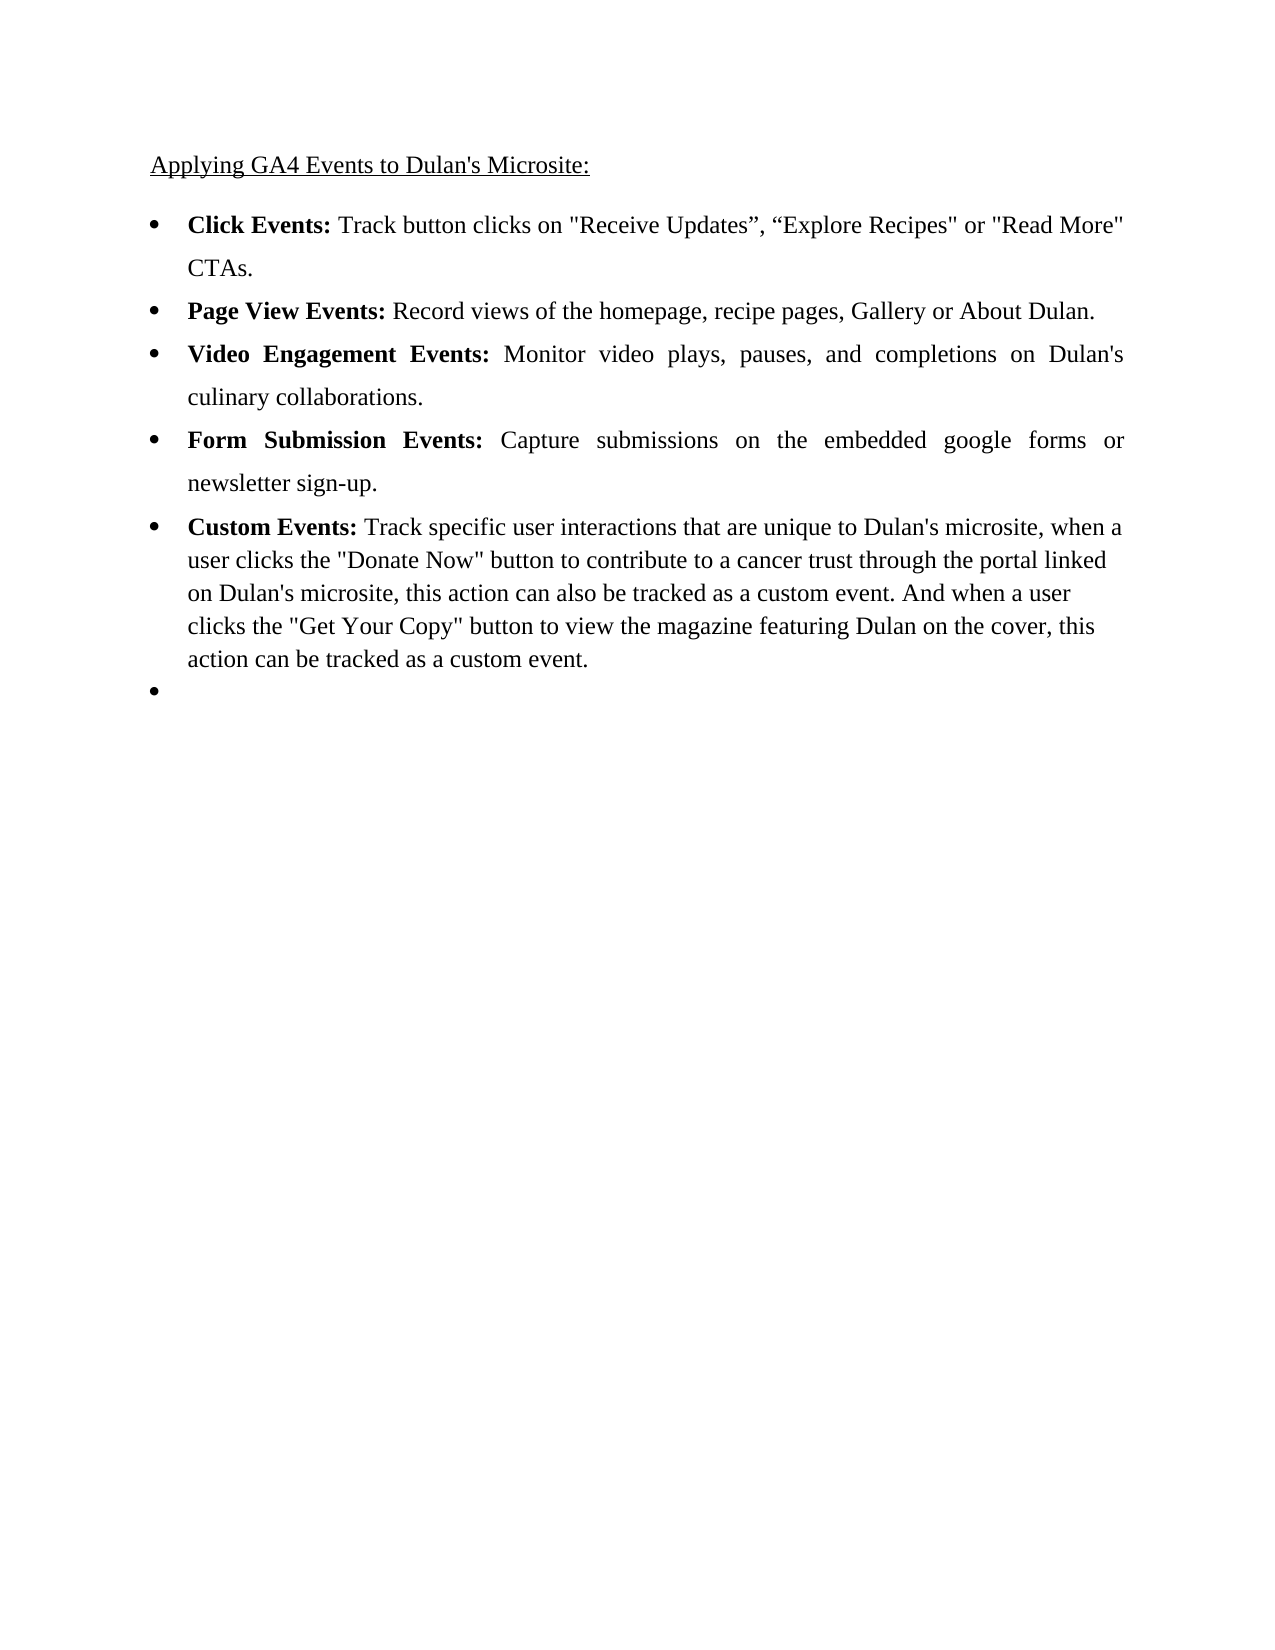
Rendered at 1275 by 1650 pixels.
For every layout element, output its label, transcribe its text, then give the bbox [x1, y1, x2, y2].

list Video Engagement Events: Monitor video plays, pauses, and completions on Dulan's culinary collaborations. [150, 339, 1125, 411]
list Form Submission Events: Capture submissions on the embedded google forms or newsletter sign-up. [150, 425, 1125, 497]
list Custom Events: Track specific user interactions that are unique to Dulan's microsite, when a user clicks the "Donate Now" button to contribute to a cancer trust through the portal linked on Dulan's microsite, this action can also be tracked as a custom event. And when a user clicks the "Get Your Copy" button to view the magazine featuring Dulan on the cover, this action can be tracked as a custom event. [150, 512, 1125, 672]
list Click Events: Track button clicks on "Receive Updates”, “Explore Recipes" or "Read More" CTAs. [150, 210, 1125, 282]
text Applying GA4 Events to Dulan's Microsite: [150, 150, 1125, 179]
list Page View Events: Record views of the homepage, recipe pages, Gallery or About Dulan. [150, 296, 1125, 325]
